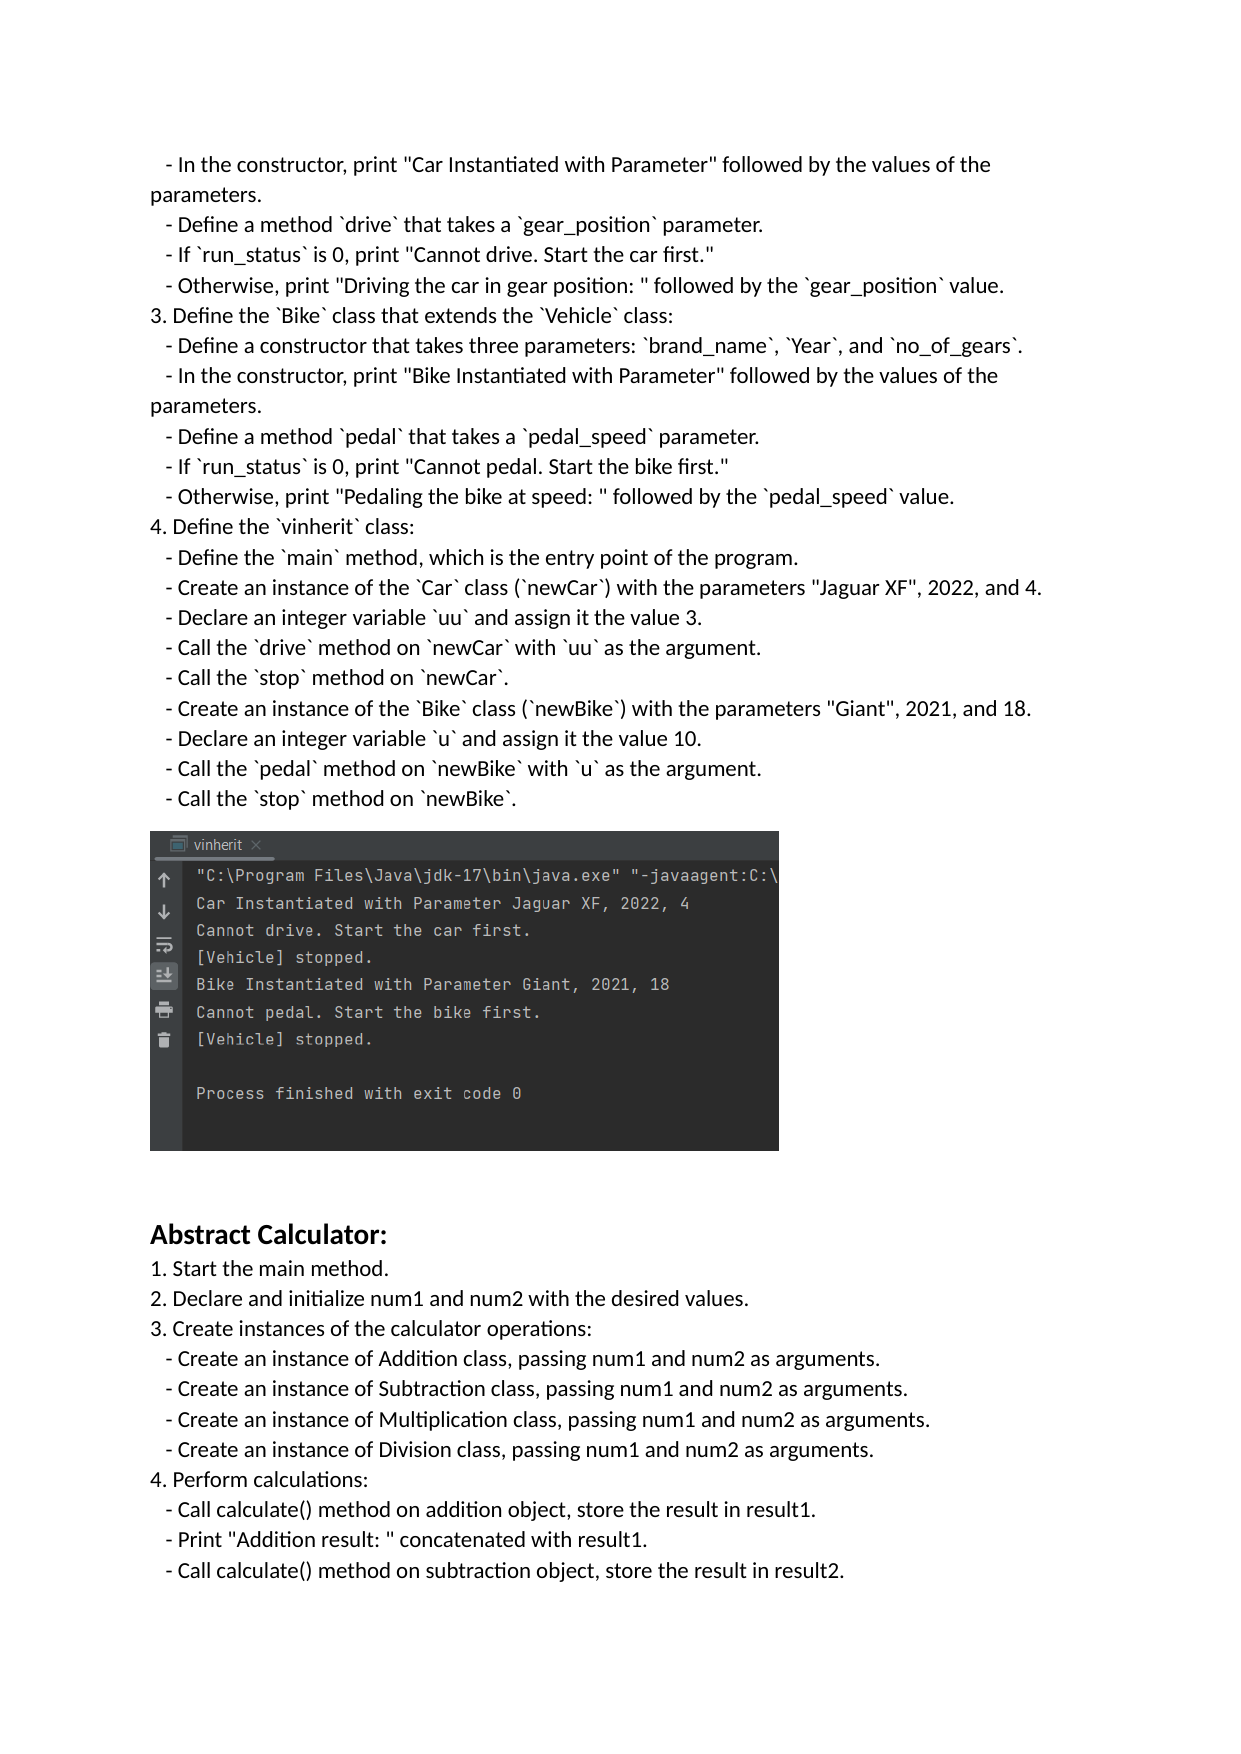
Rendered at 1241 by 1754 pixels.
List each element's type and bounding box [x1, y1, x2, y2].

text [150, 1216, 1090, 1584]
picture [150, 831, 779, 1151]
text [150, 150, 1090, 812]
